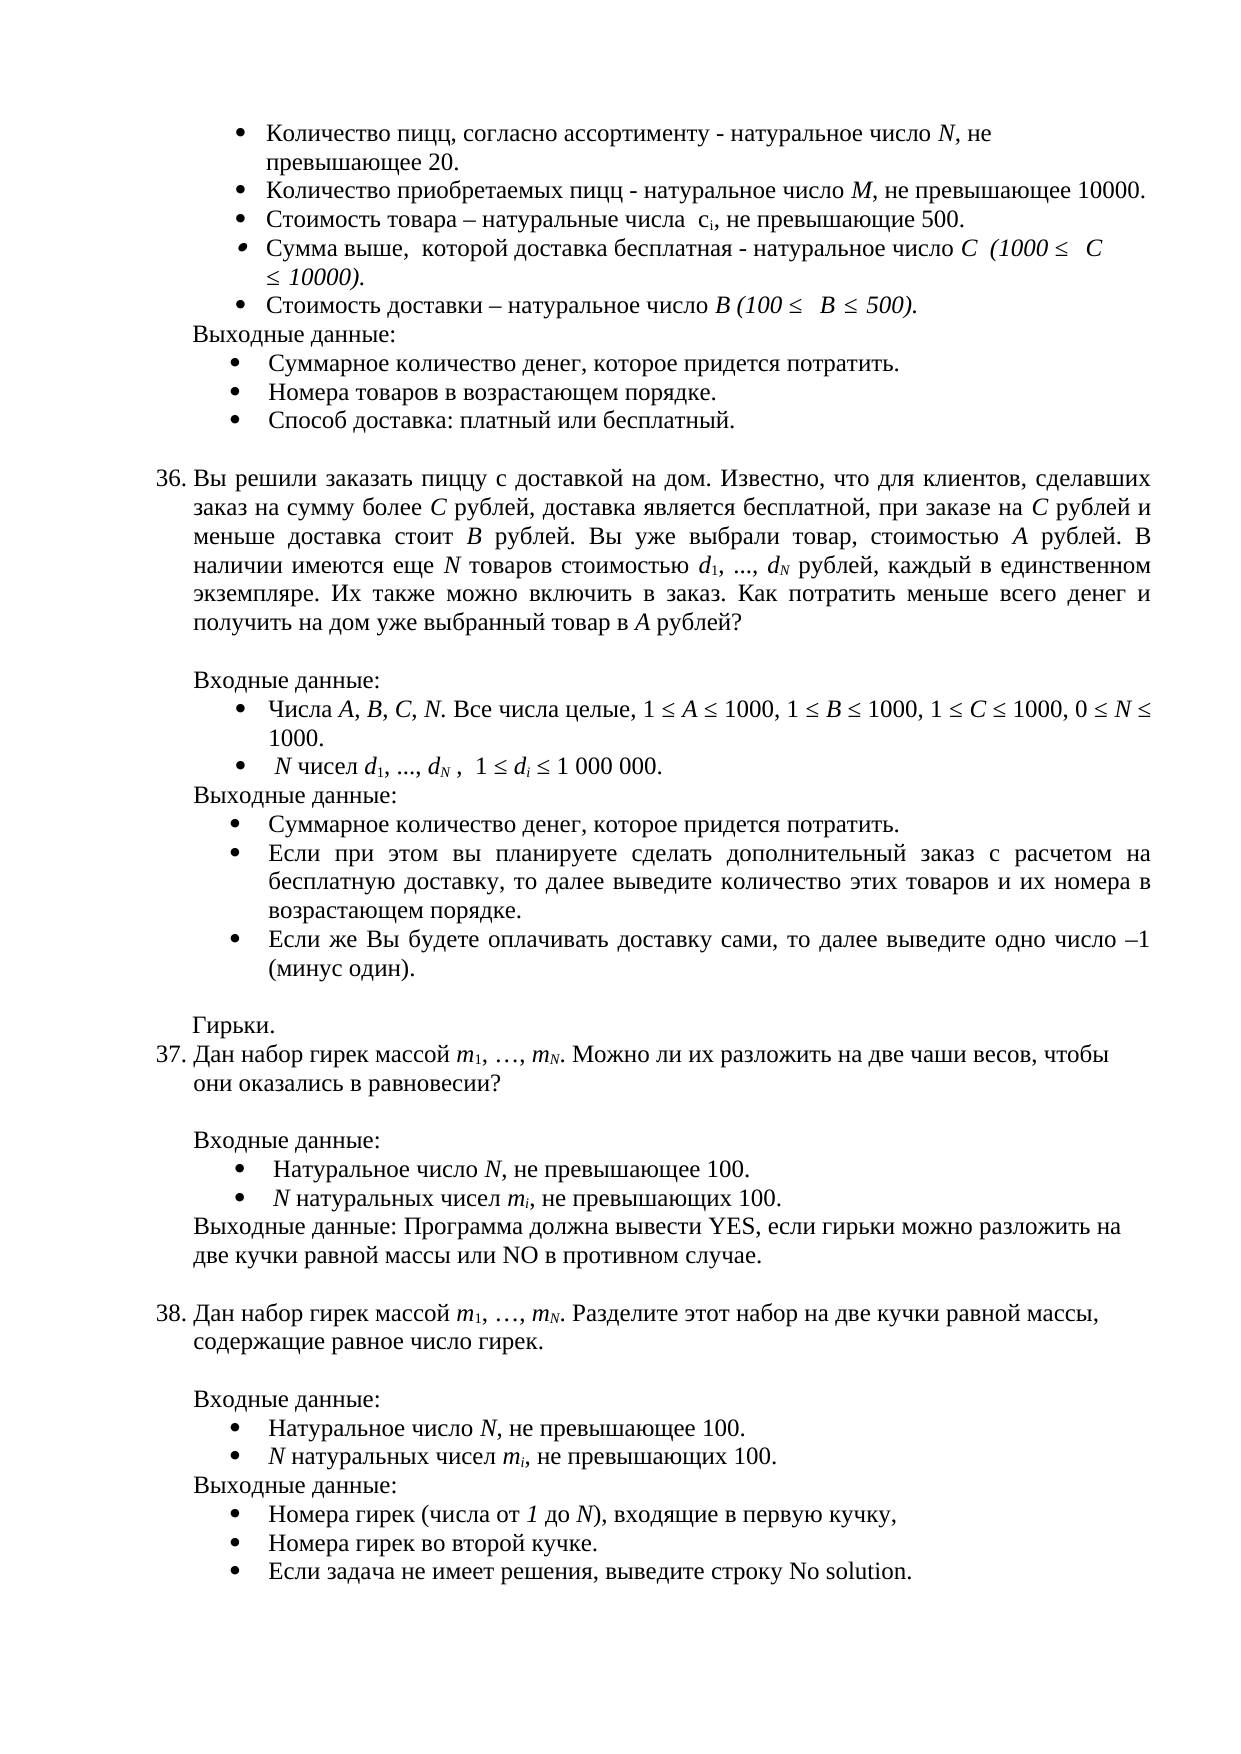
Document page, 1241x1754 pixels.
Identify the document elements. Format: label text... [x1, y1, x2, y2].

text Выходные данные: [193, 780, 1152, 809]
list Если при этом вы планируете сделать дополнительный заказ c расчетом на бесплатную доставку, то далее выведите количество этих товаров и их номера в возрастающем порядке. [231, 838, 1152, 924]
list Количество приобретаемых пицц - натуральное число M, не превышающее 10000. [236, 176, 1152, 204]
list Выходные данные: [193, 1470, 1152, 1499]
text Входные данные: [193, 665, 1152, 694]
list Суммарное количество денег, которое придется потратить. [231, 348, 1152, 377]
list Дан набор гирек массой m1, …, mN. Можно ли их разложить на две чаши весов, чтобы они оказались в равновесии? [156, 1039, 1152, 1096]
text Выходные данные: [192, 319, 1152, 348]
list N натуральных чисел mi, не превышающих 100. [231, 1441, 1152, 1470]
text Входные данные: [193, 1125, 1152, 1154]
list Количество пицц, согласно ассортименту - натуральное число N, не превышающее 20. [236, 118, 1152, 176]
list Входные данные: [193, 1384, 1152, 1413]
list Сумма выше, которой доставка бесплатная - натуральное число С (1000 ≤ С ≤ 10000). [236, 233, 1152, 291]
list Cуммарное количество денег, которое придется потратить. [231, 809, 1152, 838]
list Если же Вы будете оплачивать доставку сами, то далее выведите одно число –1 (минус один). [231, 924, 1152, 981]
text Гирьки. [192, 1010, 1152, 1039]
list Натуральное число N, не превышающее 100. [235, 1154, 1152, 1183]
list Стоимость товара – натуральные числа сi, не превышающие 500. [236, 204, 1152, 233]
text Выходные данные: Программа должна вывести YES, если гирьки можно разложить на две кучки равной массы или NO в противном случае. [193, 1211, 1152, 1269]
list Дан набор гирек массой m1, …, mN. Разделите этот набор на две кучки равной массы, содержащие равное число гирек. [156, 1298, 1152, 1355]
list Натуральное число N, не превышающее 100. [231, 1413, 1152, 1441]
list N натуральных чисел mi, не превышающих 100. [235, 1183, 1152, 1211]
list Если задача не имеет решения, выведите строку No solution. [231, 1556, 1152, 1585]
list N чисел d1, ..., dN , 1 ≤ di ≤ 1 000 000. [236, 751, 1152, 780]
list Способ доставка: платный или бесплатный. [231, 406, 1152, 434]
list Вы решили заказать пиццу с доставкой на дом. Известно, что для клиентов, сделавших заказ на сумму более C рублей, доставка является бесплатной, при заказе на C рублей и меньше доставка стоит B рублей. Вы уже выбрали товар, стоимостью A рублей. В наличии имеются еще N товаров стоимостью d1, ..., dN рублей, каждый в единственном экземпляре. Их также можно включить в заказ. Как потратить меньше всего денег и получить на дом уже выбранный товар в A рублей? [156, 463, 1152, 636]
list Стоимость доставки – натуральное число B (100 ≤ B ≤ 500). [236, 291, 1152, 319]
list Номера гирек во второй кучке. [231, 1528, 1152, 1556]
list Номера гирек (числа от 1 до N), входящие в первую кучку, [231, 1499, 1152, 1528]
list Номера товаров в возрастающем порядке. [231, 377, 1152, 406]
list Числа A, B, C, N. Все числа целые, 1 ≤ A ≤ 1000, 1 ≤ B ≤ 1000, 1 ≤ C ≤ 1000, 0 ≤ N ≤ 1000. [236, 694, 1152, 751]
